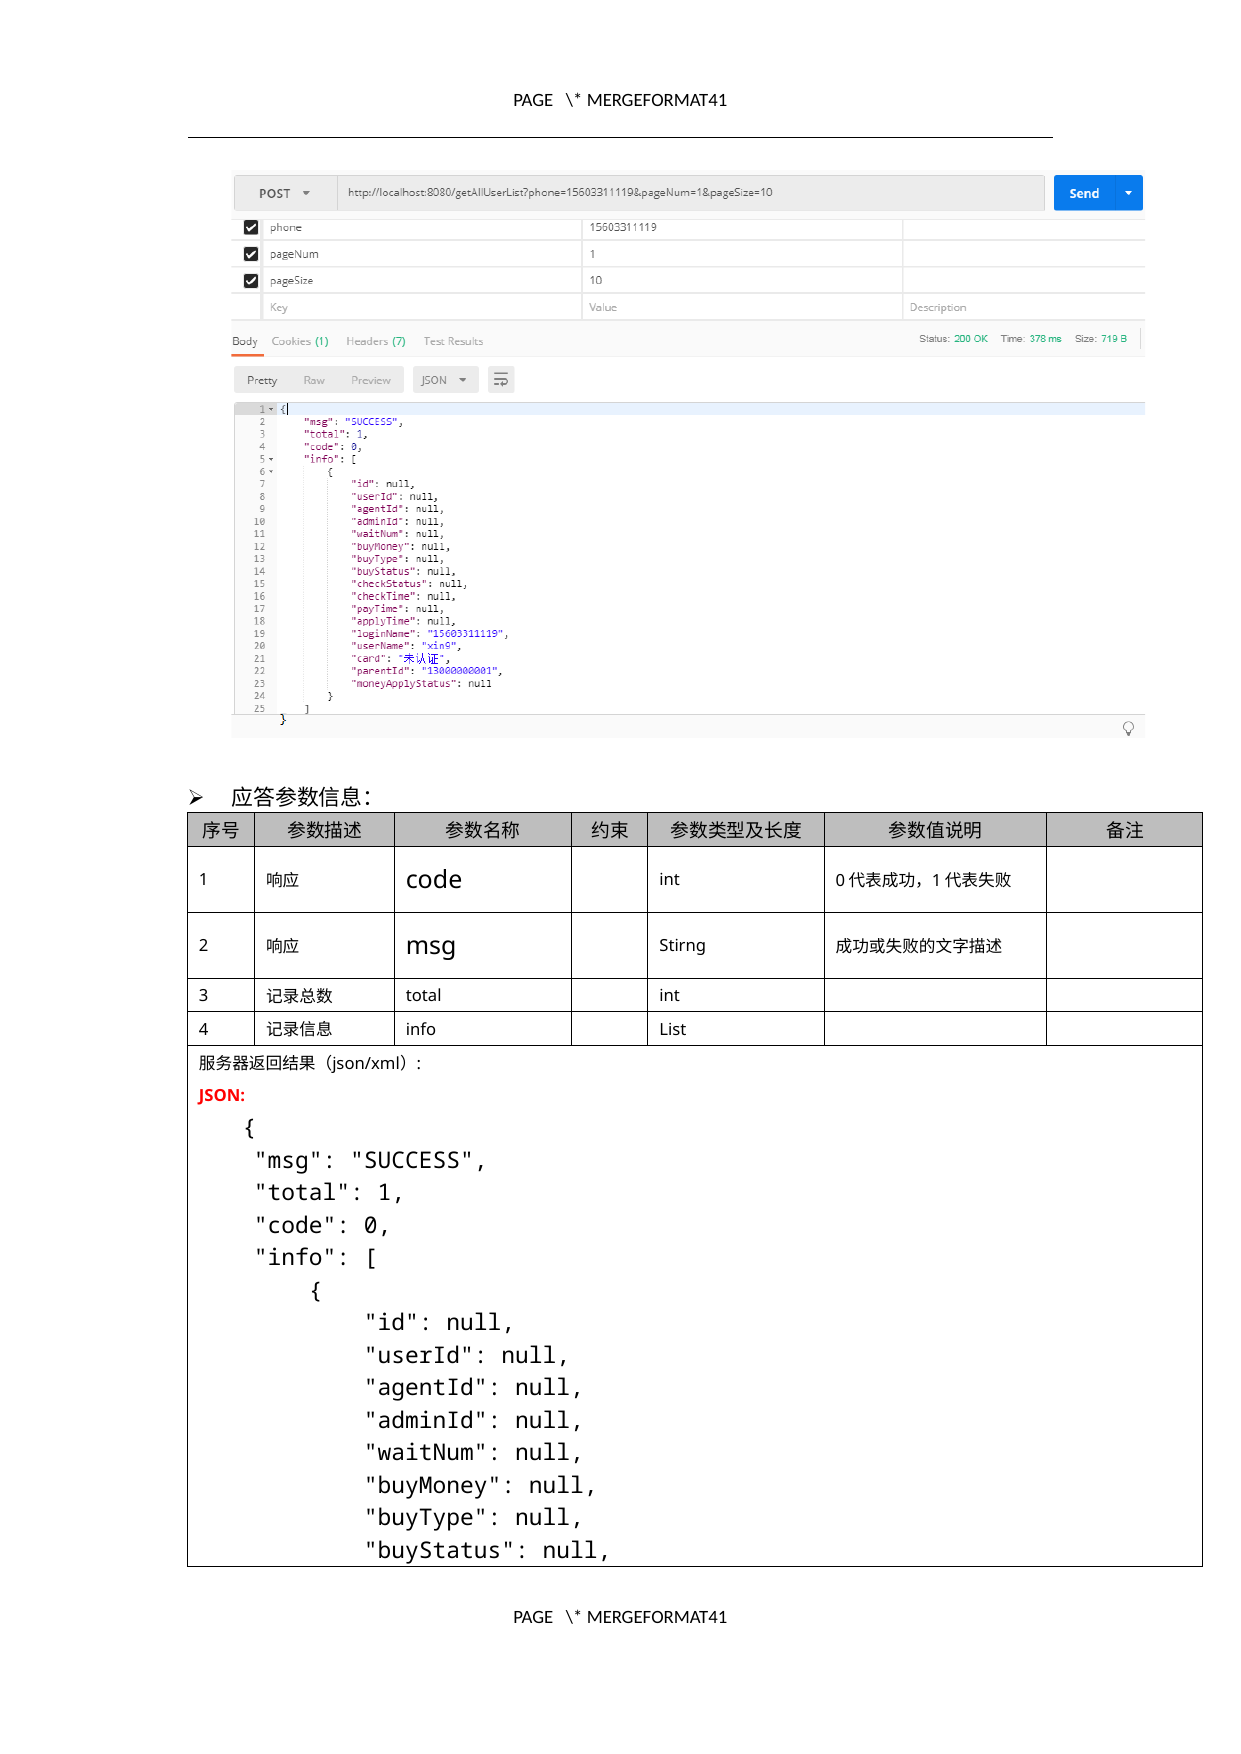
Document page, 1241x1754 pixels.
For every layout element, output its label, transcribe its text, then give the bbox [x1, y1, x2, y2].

table_cell [825, 979, 1046, 1011]
table_cell 成功或失败的文字描述 [825, 913, 1046, 978]
table_cell [572, 847, 647, 912]
table_cell int [648, 979, 824, 1011]
table_cell int [648, 847, 824, 912]
table_header 参数名称 [395, 813, 571, 846]
table_cell 记录总数 [255, 979, 394, 1011]
table_cell [1047, 1012, 1202, 1045]
table_cell [572, 1012, 647, 1045]
table_cell 记录信息 [255, 1012, 394, 1045]
table_cell 响应 [255, 847, 394, 912]
table_cell [825, 1012, 1046, 1045]
table_cell 2 [188, 913, 254, 978]
table_cell 1 [188, 847, 254, 912]
table_cell 响应 [255, 913, 394, 978]
table_cell [572, 913, 647, 978]
table_cell code [395, 847, 571, 912]
table_header 参数描述 [255, 813, 394, 846]
list 应答参数信息： [187, 779, 1053, 812]
table_header 备注 [1047, 813, 1202, 846]
table_cell [1047, 913, 1202, 978]
table_header 参数类型及长度 [648, 813, 824, 846]
table_cell 4 [188, 1012, 254, 1045]
table_header 序号 [188, 813, 254, 846]
table_cell total [395, 979, 571, 1011]
picture [231, 170, 1146, 738]
table_cell Stirng [648, 913, 824, 978]
table_cell [572, 979, 647, 1011]
table_cell msg [395, 913, 571, 978]
table_cell 0代表成功，1代表失败 [825, 847, 1046, 912]
table_cell [1047, 979, 1202, 1011]
table_cell info [395, 1012, 571, 1045]
table_cell List [648, 1012, 824, 1045]
table_header 约束 [572, 813, 647, 846]
table_cell [1047, 847, 1202, 912]
table_cell 3 [188, 979, 254, 1011]
table_header 参数值说明 [825, 813, 1046, 846]
